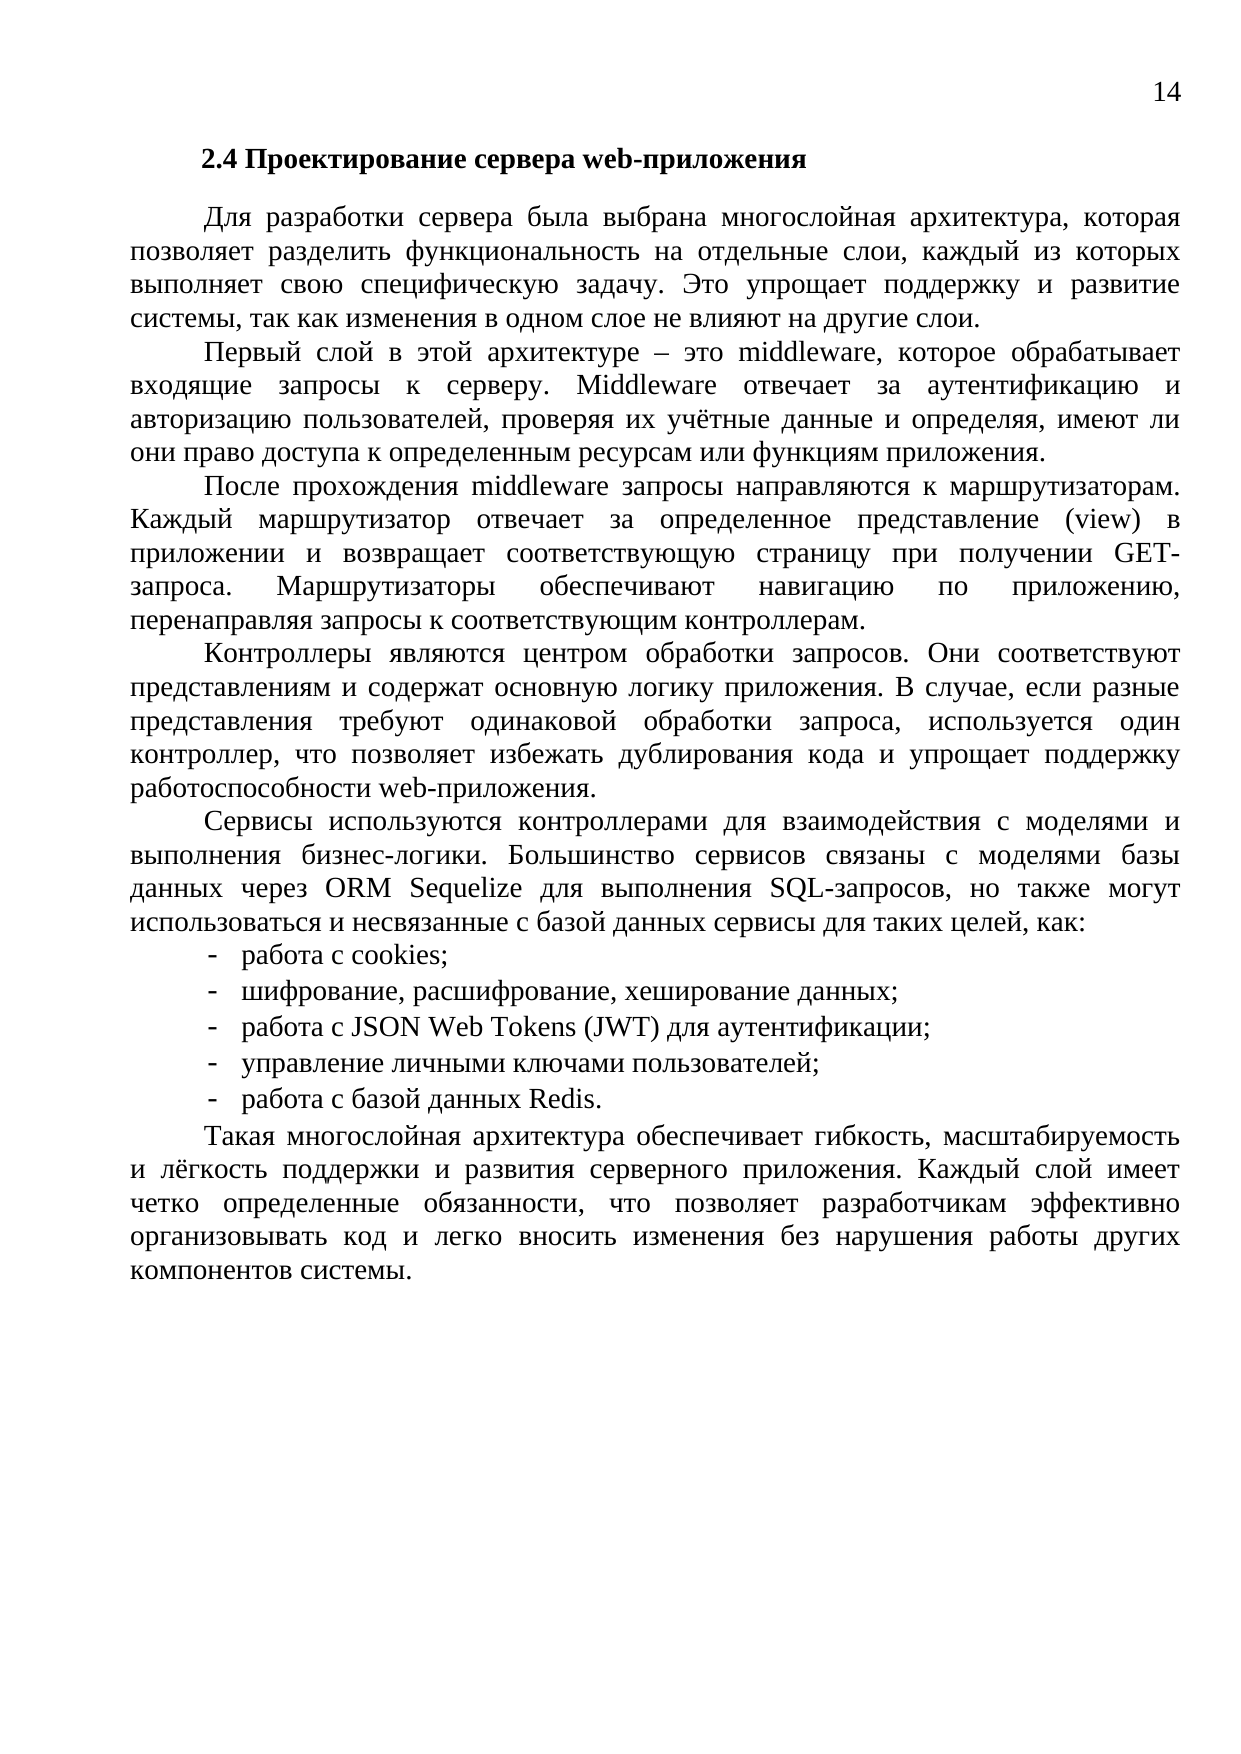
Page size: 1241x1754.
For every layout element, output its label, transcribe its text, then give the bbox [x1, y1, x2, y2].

text Для разработки сервера была выбрана многослойная архитектура, которая позволяет разделить функциональность на отдельные слои, каждый из которых выполняет свою специфическую задачу. Это упрощает поддержку и развитие системы, так как изменения в одном слое не влияют на другие слои. [130, 199, 1181, 334]
list работа с JSON Web Tokens (JWT) для аутентификации; [204, 1009, 1181, 1046]
text Сервисы используются контроллерами для взаимодействия с моделями и выполнения бизнес-логики. Большинство сервисов связаны с моделями базы данных через ORM Sequelize для выполнения SQL-запросов, но также могут использоваться и несвязанные с базой данных сервисы для таких целей, как: [130, 803, 1181, 937]
list управление личными ключами пользователей; [204, 1046, 1181, 1082]
text 2.4 Проектирование сервера web-приложения [130, 141, 1181, 174]
text Первый слой в этой архитектуре – это middleware, которое обрабатывает входящие запросы к серверу. Middleware отвечает за аутентификацию и авторизацию пользователей, проверяя их учётные данные и определяя, имеют ли они право доступа к определенным ресурсам или функциям приложения. [130, 334, 1181, 468]
text Такая многослойная архитектура обеспечивает гибкость, масштабируемость и лёгкость поддержки и развития серверного приложения. Каждый слой имеет четко определенные обязанности, что позволяет разработчикам эффективно организовывать код и легко вносить изменения без нарушения работы других компонентов системы. [130, 1118, 1181, 1285]
text После прохождения middleware запросы направляются к маршрутизаторам. Каждый маршрутизатор отвечает за определенное представление (view) в приложении и возвращает соответствующую страницу при получении GET-запроса. Маршрутизаторы обеспечивают навигацию по приложению, перенаправляя запросы к соответствующим контроллерам. [130, 468, 1181, 636]
list работа с cookies; [204, 937, 1181, 973]
text Контроллеры являются центром обработки запросов. Они соответствуют представлениям и содержат основную логику приложения. В случае, если разные представления требуют одинаковой обработки запроса, используется один контроллер, что позволяет избежать дублирования кода и упрощает поддержку работоспособности web-приложения. [130, 636, 1181, 803]
list работа с базой данных Redis. [204, 1082, 1181, 1118]
list шифрование, расшифрование, хеширование данных; [204, 973, 1181, 1009]
